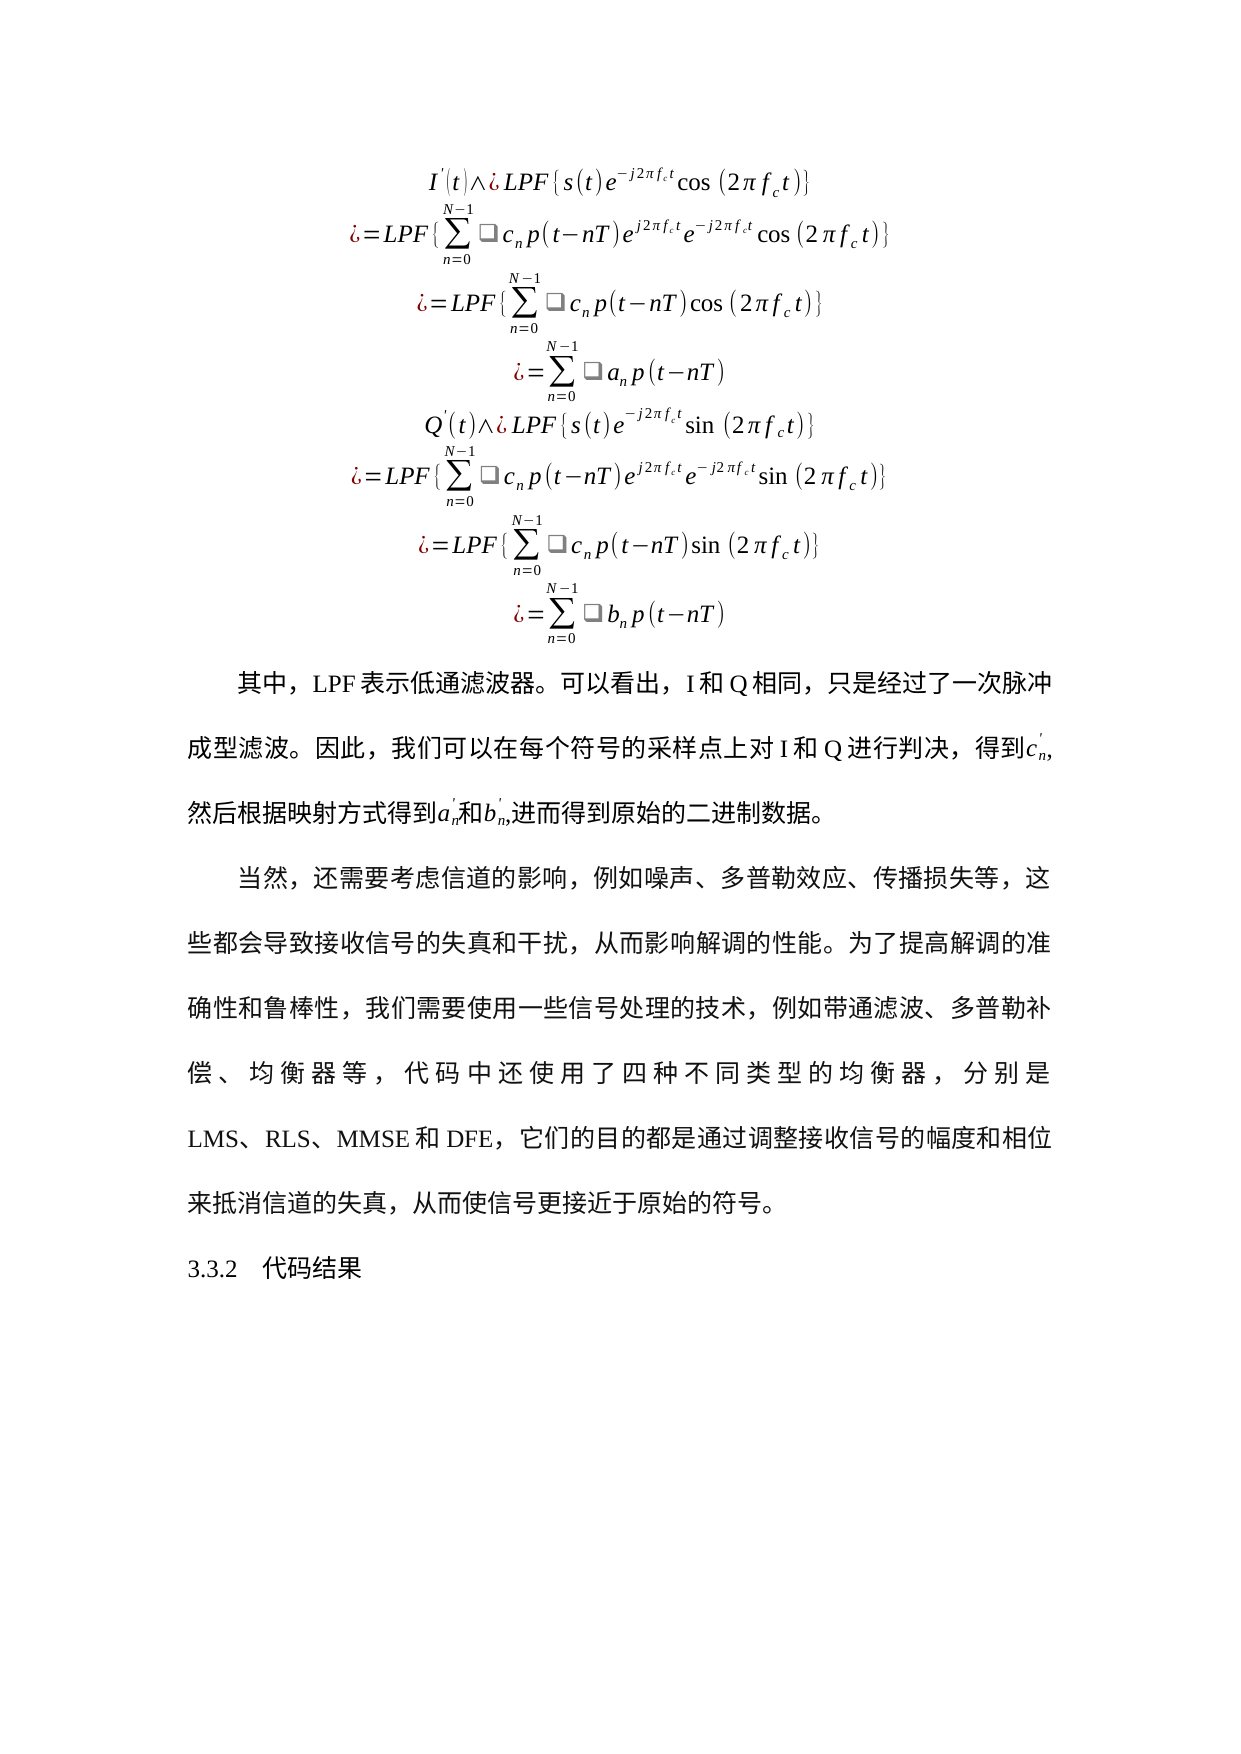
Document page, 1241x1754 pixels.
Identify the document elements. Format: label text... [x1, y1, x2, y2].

text 当然，还需要考虑信道的影响，例如噪声、多普勒效应、传播损失等，这些都会导致接收信号的失真和干扰，从而影响解调的性能。为了提高解调的准确性和鲁棒性，我们需要使用一些信号处理的技术，例如带通滤波、多普勒补偿、均衡器等，代码中还使用了四种不同类型的均衡器，分别是LMS、RLS、MMSE和DFE，它们的目的都是通过调整接收信号的幅度和相位，来抵消信道的失真，从而使信号更接近于原始的符号。 [187, 844, 1053, 1234]
list 代码结果 [187, 1234, 1053, 1299]
text 其中，LPF表示低通滤波器。可以看出，I和Q相同，只是经过了一次脉冲成型滤波。因此，我们可以在每个符号的采样点上对I和Q进行判决，得到,然后根据映射方式得到和,进而得到原始的二进制数据。 [187, 649, 1053, 844]
